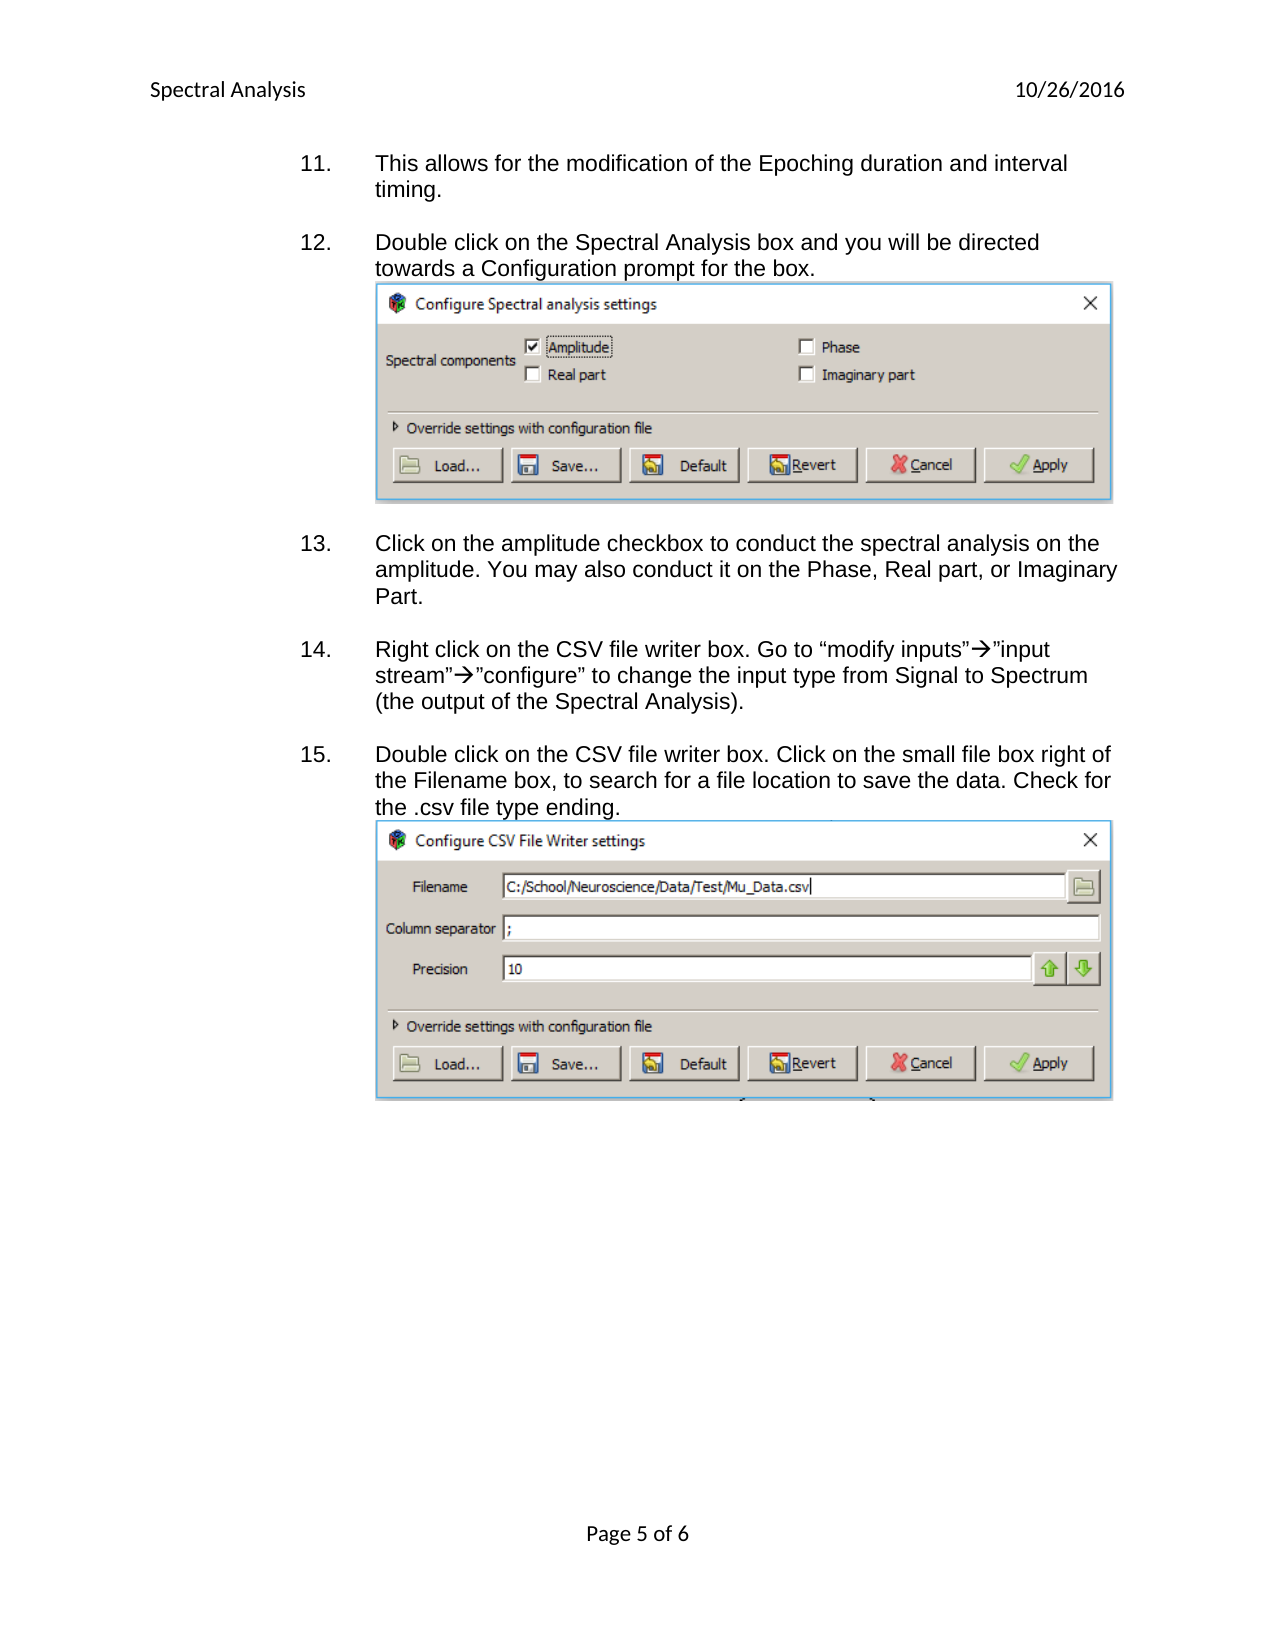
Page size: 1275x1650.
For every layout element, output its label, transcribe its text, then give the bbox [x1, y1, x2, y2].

list Right click on the CSV file writer box. Go to “modify inputs””input stream””configure” to change the input type from Signal to Spectrum (the output of the Spectral Analysis). [300, 636, 1125, 714]
picture [375, 281, 1114, 504]
list This allows for the modification of the Epoching duration and interval timing. [300, 150, 1125, 203]
picture [375, 820, 1114, 1101]
list Click on the amplitude checkbox to conduct the spectral analysis on the amplitude. You may also conduct it on the Phase, Real part, or Imaginary Part. [300, 530, 1125, 609]
